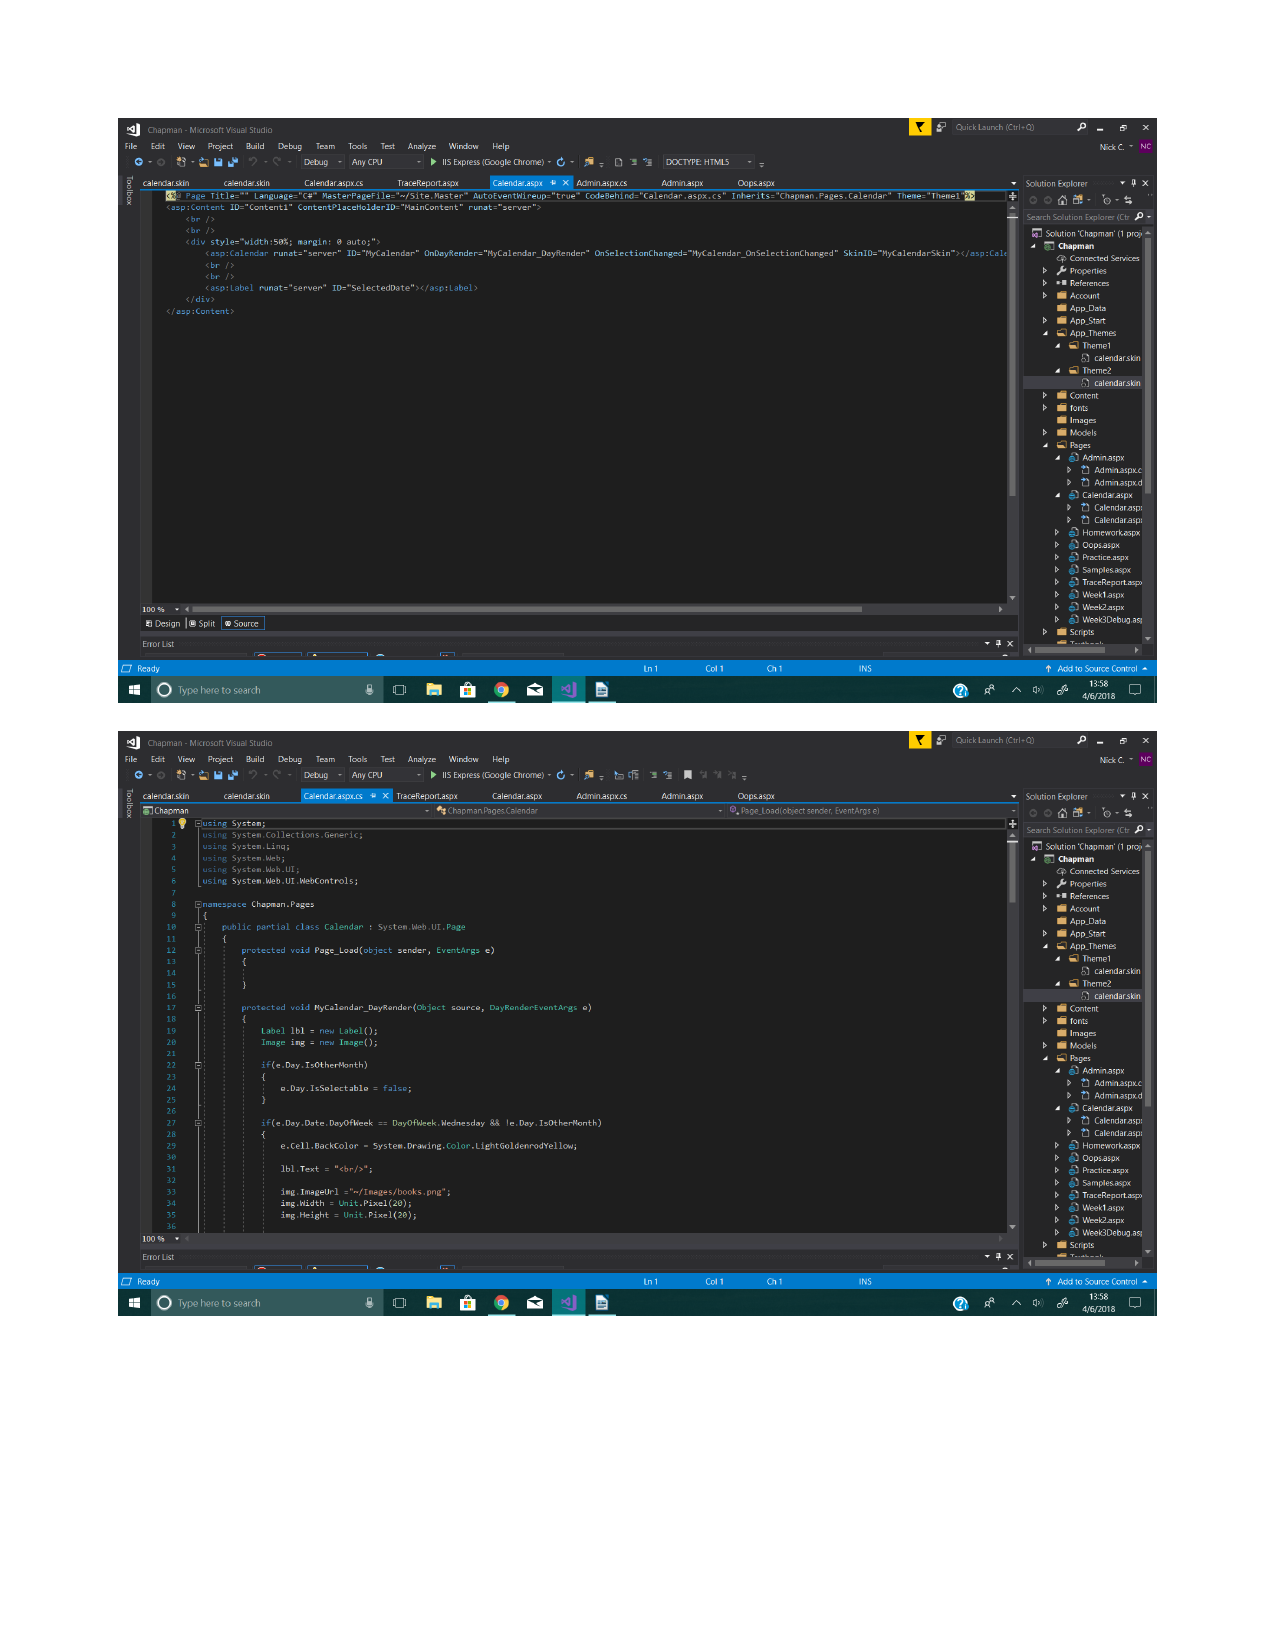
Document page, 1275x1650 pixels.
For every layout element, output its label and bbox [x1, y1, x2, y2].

picture [118, 731, 1157, 1316]
picture [118, 118, 1157, 703]
